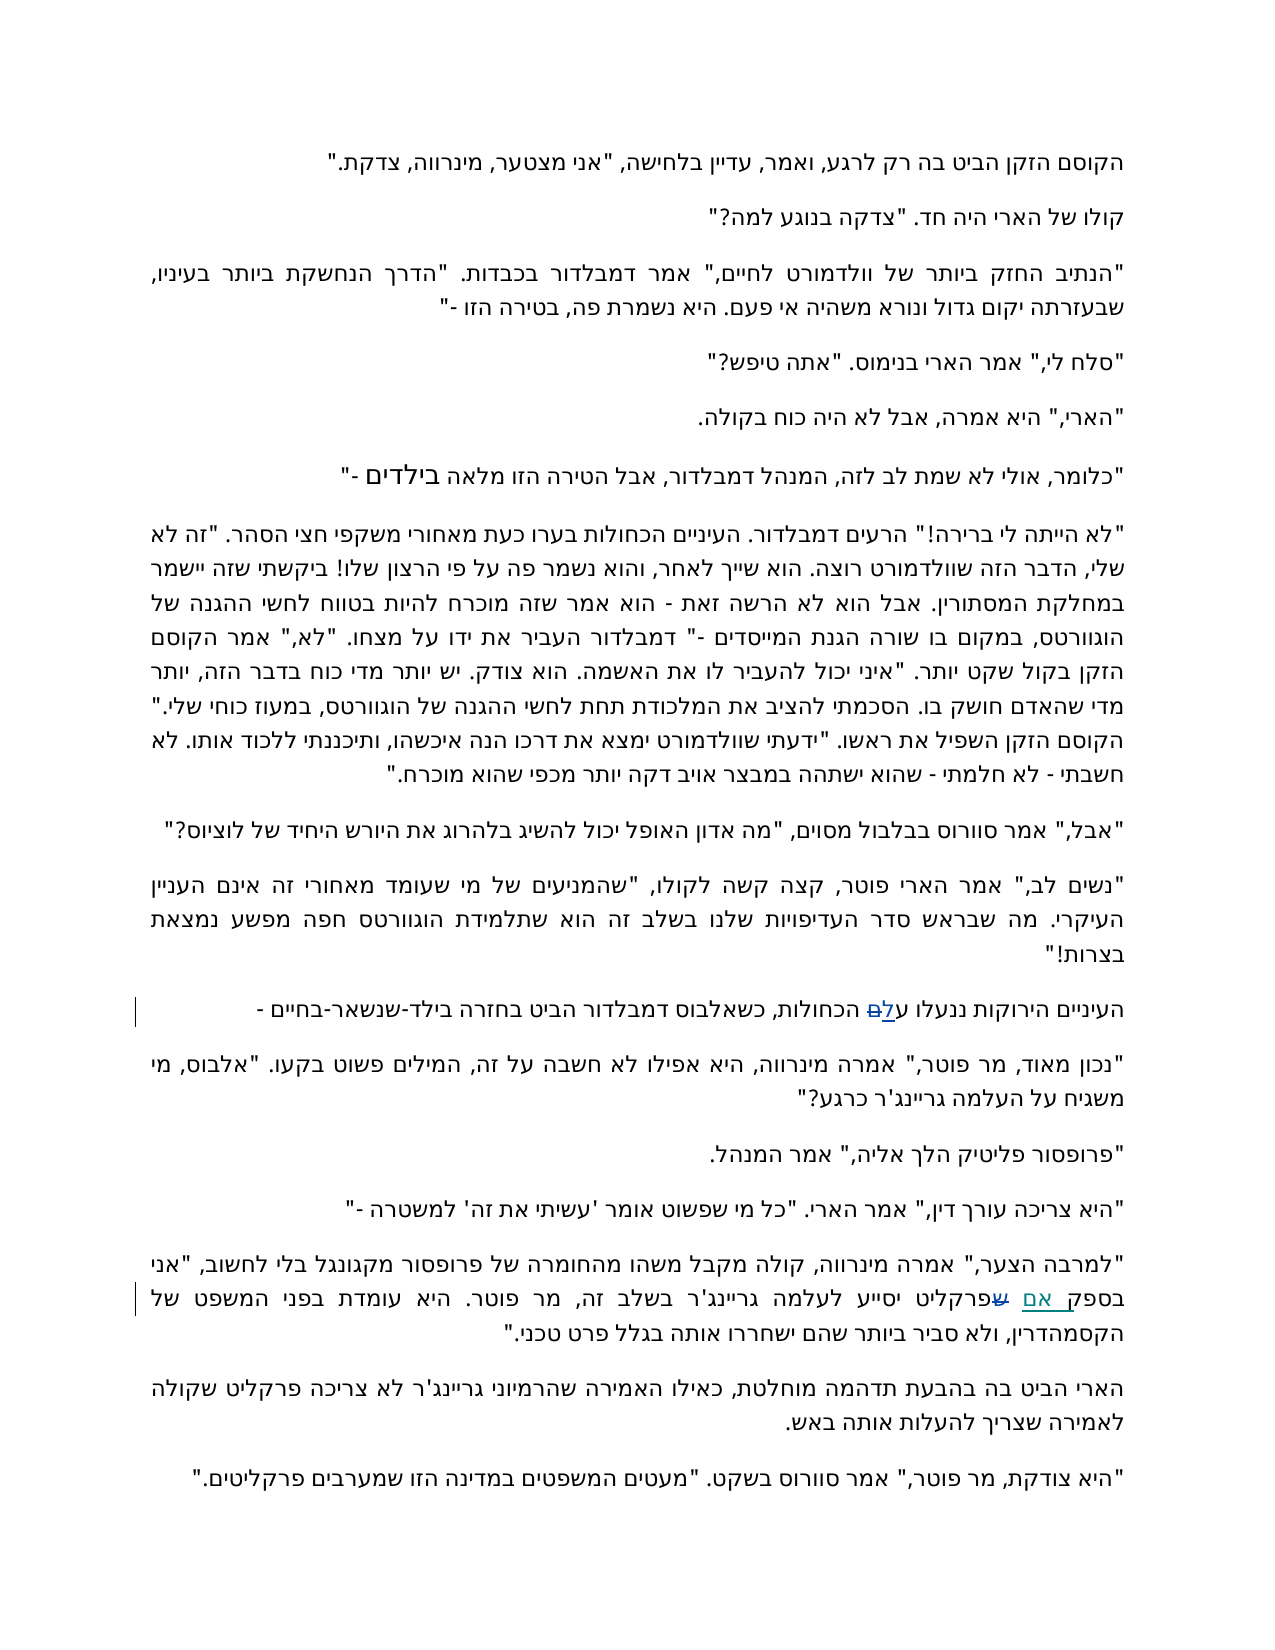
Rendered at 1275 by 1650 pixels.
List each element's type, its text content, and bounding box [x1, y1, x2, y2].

text "סלח לי," אמר הארי בנימוס. "אתה טיפש?" [150, 350, 1125, 380]
text "נכון מאוד, מר פוטר," אמרה מינרווה, היא אפילו לא חשבה על זה, המילים פשוט בקעו. "אלבוס, מי משגיח על העלמה גריינג'ר כרגע?" [150, 1052, 1125, 1116]
text "הארי," היא אמרה, אבל לא היה כוח בקולה. [150, 405, 1125, 435]
text קולו של הארי היה חד. "צדקה בנוגע למה?" [150, 205, 1125, 235]
text העיניים הירוקות ננעלו ע הכחולות, כשאלבוס דמבלדור הביט בחזרה בילד-שנשאר-בחיים - [150, 997, 1125, 1027]
text "כלומר, אולי לא שמת לב לזה, המנהל דמבלדור, אבל הטירה הזו מלאה בילדים -" [150, 460, 1125, 496]
text "פרופסור פליטיק הלך אליה," אמר המנהל. [150, 1142, 1125, 1171]
text "היא צריכה עורך דין," אמר הארי. "כל מי שפשוט אומר 'עשיתי את זה' למשטרה -" [150, 1197, 1125, 1227]
text "אבל," אמר סוורוס בבלבול מסוים, "מה אדון האופל יכול להשיג בלהרוג את היורש היחיד של לוציוס?" [150, 818, 1125, 847]
text "לא הייתה לי ברירה!" הרעים דמבלדור. העיניים הכחולות בערו כעת מאחורי משקפי חצי הסהר. "זה לא שלי, הדבר הזה שוולדמורט רוצה. הוא שייך לאחר, והוא נשמר פה על פי הרצון שלו! ביקשתי שזה יישמר במחלקת המסתורין. אבל הוא לא הרשה זאת - הוא אמר שזה מוכרח להיות בטווח לחשי ההגנה של הוגוורטס, במקום בו שורה הגנת המייסדים -" דמבלדור העביר את ידו על מצחו. "לא," אמר הקוסם הזקן בקול שקט יותר. "איני יכול להעביר לו את האשמה. הוא צודק. יש יותר מדי כוח בדבר הזה, יותר מדי שהאדם חושק בו. הסכמתי להציב את המלכודת תחת לחשי ההגנה של הוגוורטס, במעוז כוחי שלי." הקוסם הזקן השפיל את ראשו. "ידעתי שוולדמורט ימצא את דרכו הנה איכשהו, ותיכננתי ללכוד אותו. לא חשבתי - לא חלמתי - שהוא ישתהה במבצר אויב דקה יותר מכפי שהוא מוכרח." [150, 522, 1125, 792]
text הקוסם הזקן הביט בה רק לרגע, ואמר, עדיין בלחישה, "אני מצטער, מינרווה, צדקת." [150, 150, 1125, 180]
text "הנתיב החזק ביותר של וולדמורט לחיים," אמר דמבלדור בכבדות. "הדרך הנחשקת ביותר בעיניו, שבעזרתה יקום גדול ונורא משהיה אי פעם. היא נשמרת פה, בטירה הזו -" [150, 260, 1125, 325]
text "למרבה הצער," אמרה מינרווה, קולה מקבל משהו מהחומרה של פרופסור מקגונגל בלי לחשוב, "אני בספק פרקליט יסייע לעלמה גריינג'ר בשלב זה, מר פוטר. היא עומדת בפני המשפט של הקסמהדרין, ולא סביר ביותר שהם ישחררו אותה בגלל פרט טכני." [150, 1252, 1125, 1351]
text הארי הביט בה בהבעת תדהמה מוחלטת, כאילו האמירה שהרמיוני גריינג'ר לא צריכה פרקליט שקולה לאמירה שצריך להעלות אותה באש. [150, 1376, 1125, 1440]
text "היא צודקת, מר פוטר," אמר סוורוס בשקט. "מעטים המשפטים במדינה הזו שמערבים פרקליטים." [150, 1466, 1125, 1495]
text "נשים לב," אמר הארי פוטר, קצה קשה לקולו, "שהמניעים של מי שעומד מאחורי זה אינם העניין העיקרי. מה שבראש סדר העדיפויות שלנו בשלב זה הוא שתלמידת הוגוורטס חפה מפשע נמצאת בצרות!" [150, 873, 1125, 971]
